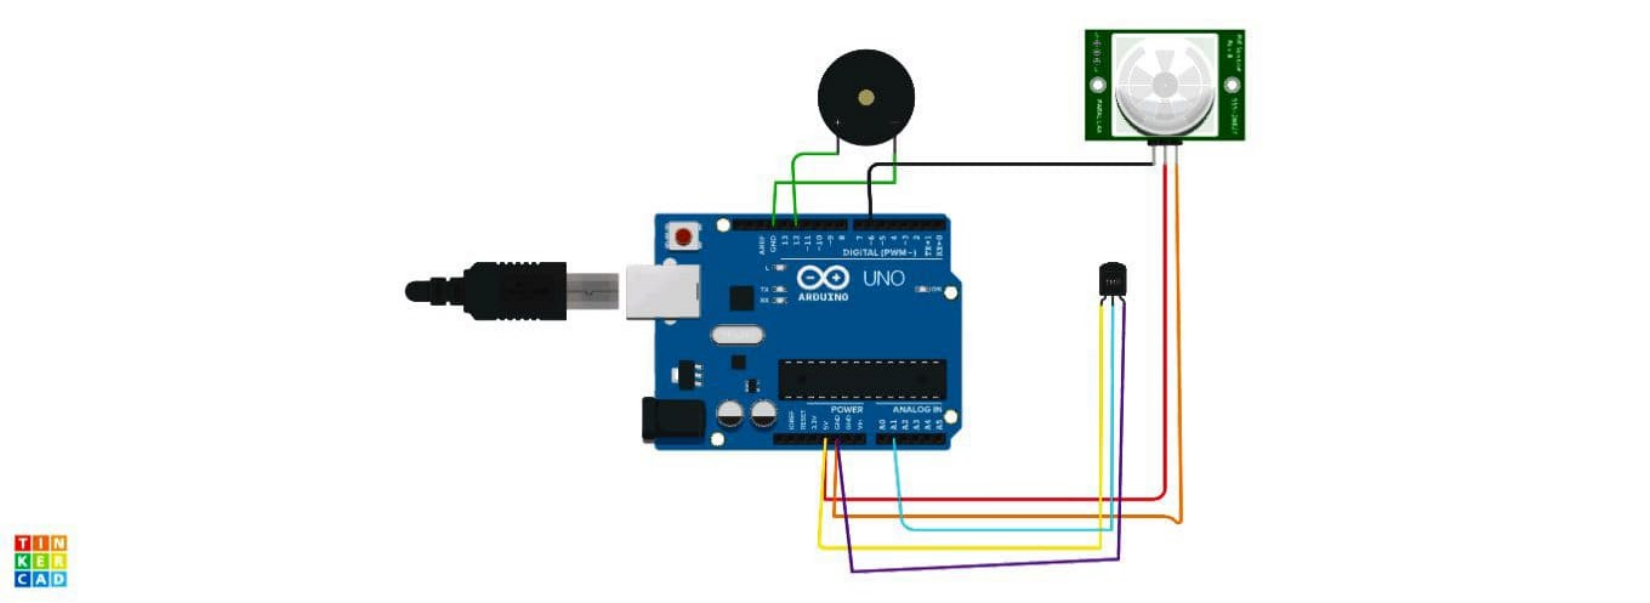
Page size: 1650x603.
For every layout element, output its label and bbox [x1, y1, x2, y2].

picture [0, 18, 1262, 602]
